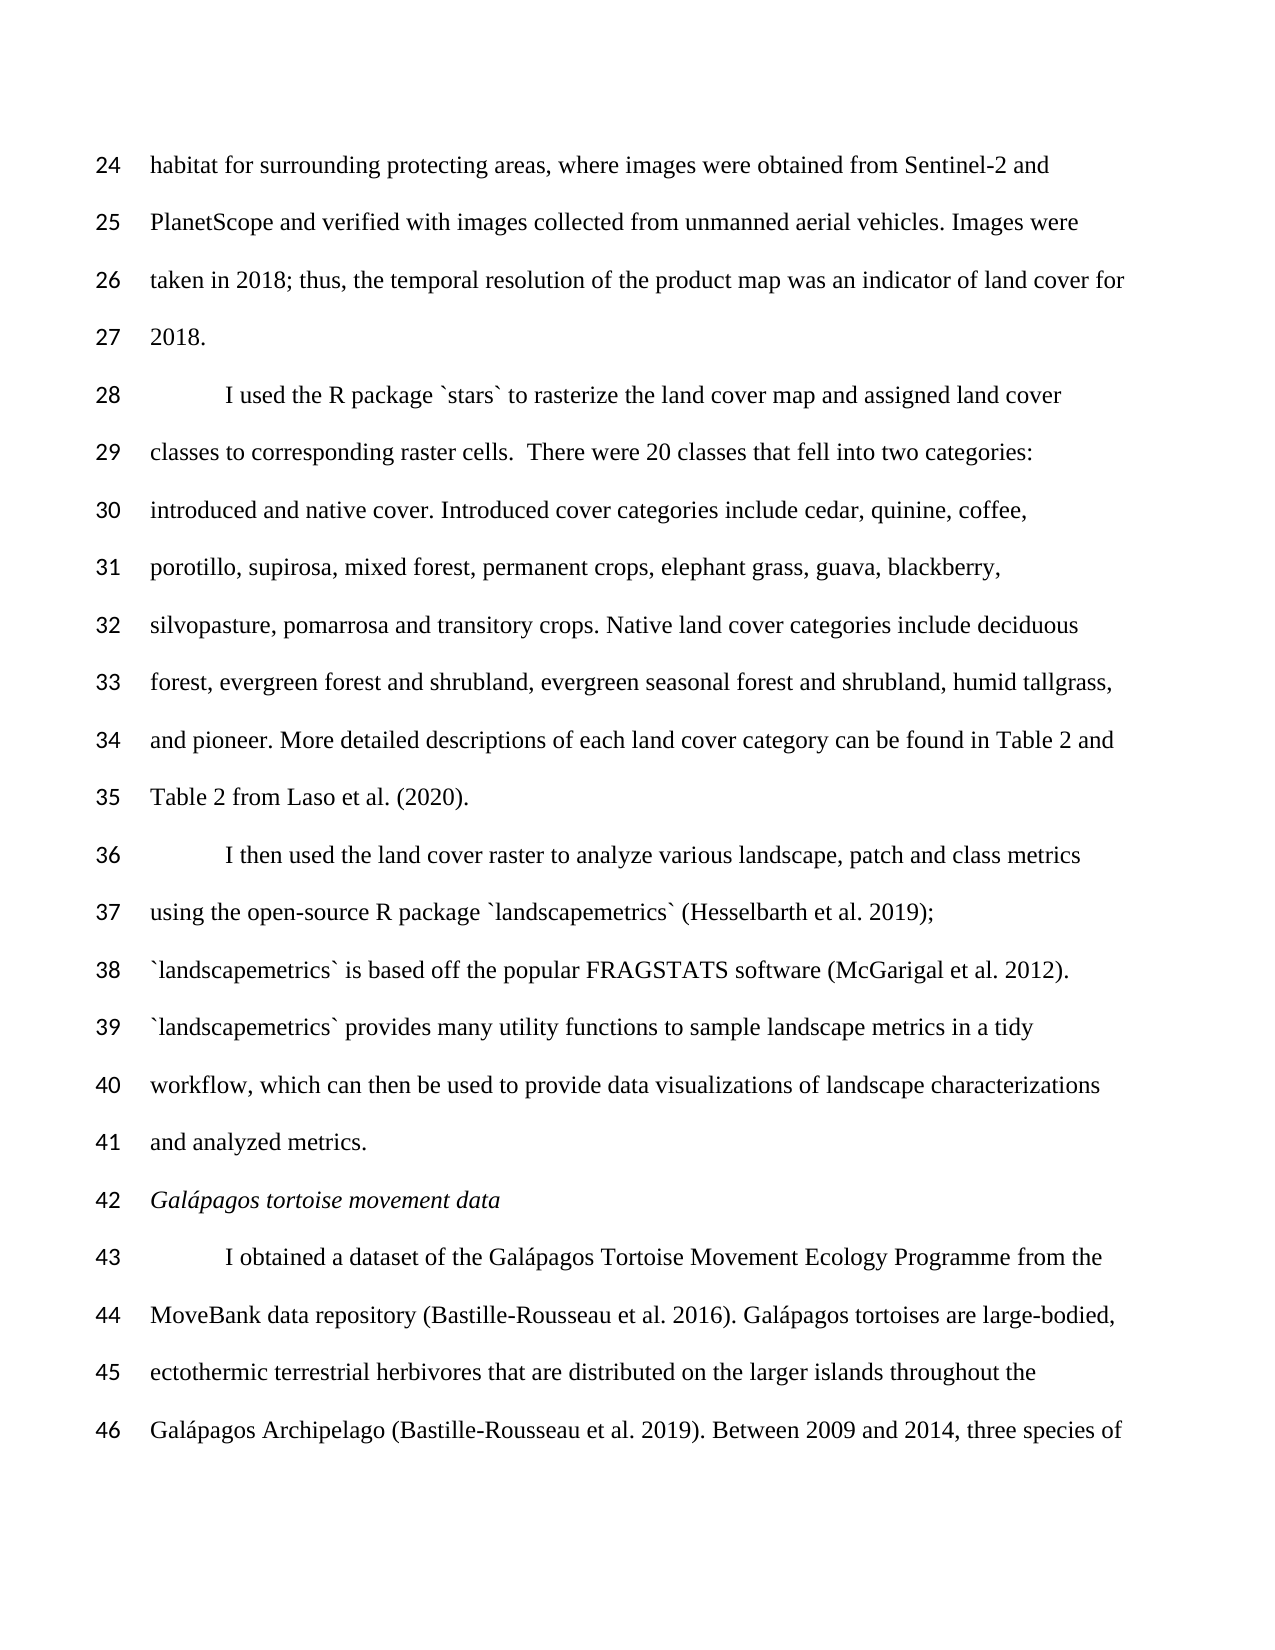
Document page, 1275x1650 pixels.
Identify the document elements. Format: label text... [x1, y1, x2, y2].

text I then used the land cover raster to analyze various landscape, patch and class metrics using the open-source R package `landscapemetrics` (Hesselbarth et al. 2019); `landscapemetrics` is based off the popular FRAGSTATS software (McGarigal et al. 2012). `landscapemetrics` provides many utility functions to sample landscape metrics in a tidy workflow, which can then be used to provide data visualizations of landscape characterizations and analyzed metrics. [150, 840, 1125, 1156]
text I used the R package `stars` to rasterize the land cover map and assigned land cover classes to corresponding raster cells. There were 20 classes that fell into two categories: introduced and native cover. Introduced cover categories include cedar, quinine, coffee, porotillo, supirosa, mixed forest, permanent crops, elephant grass, guava, blackberry, silvopasture, pomarrosa and transitory crops. Native land cover categories include deciduous forest, evergreen forest and shrubland, evergreen seasonal forest and shrubland, humid tallgrass, and pioneer. More detailed descriptions of each land cover category can be found in Table 2 and Table 2 from Laso et al. (2020). [150, 380, 1125, 811]
text I obtained a dataset of the Galápagos Tortoise Movement Ecology Programme from the [150, 1242, 1125, 1271]
text Galápagos tortoise movement data [150, 1185, 1125, 1214]
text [150, 150, 1125, 351]
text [150, 1300, 1125, 1444]
